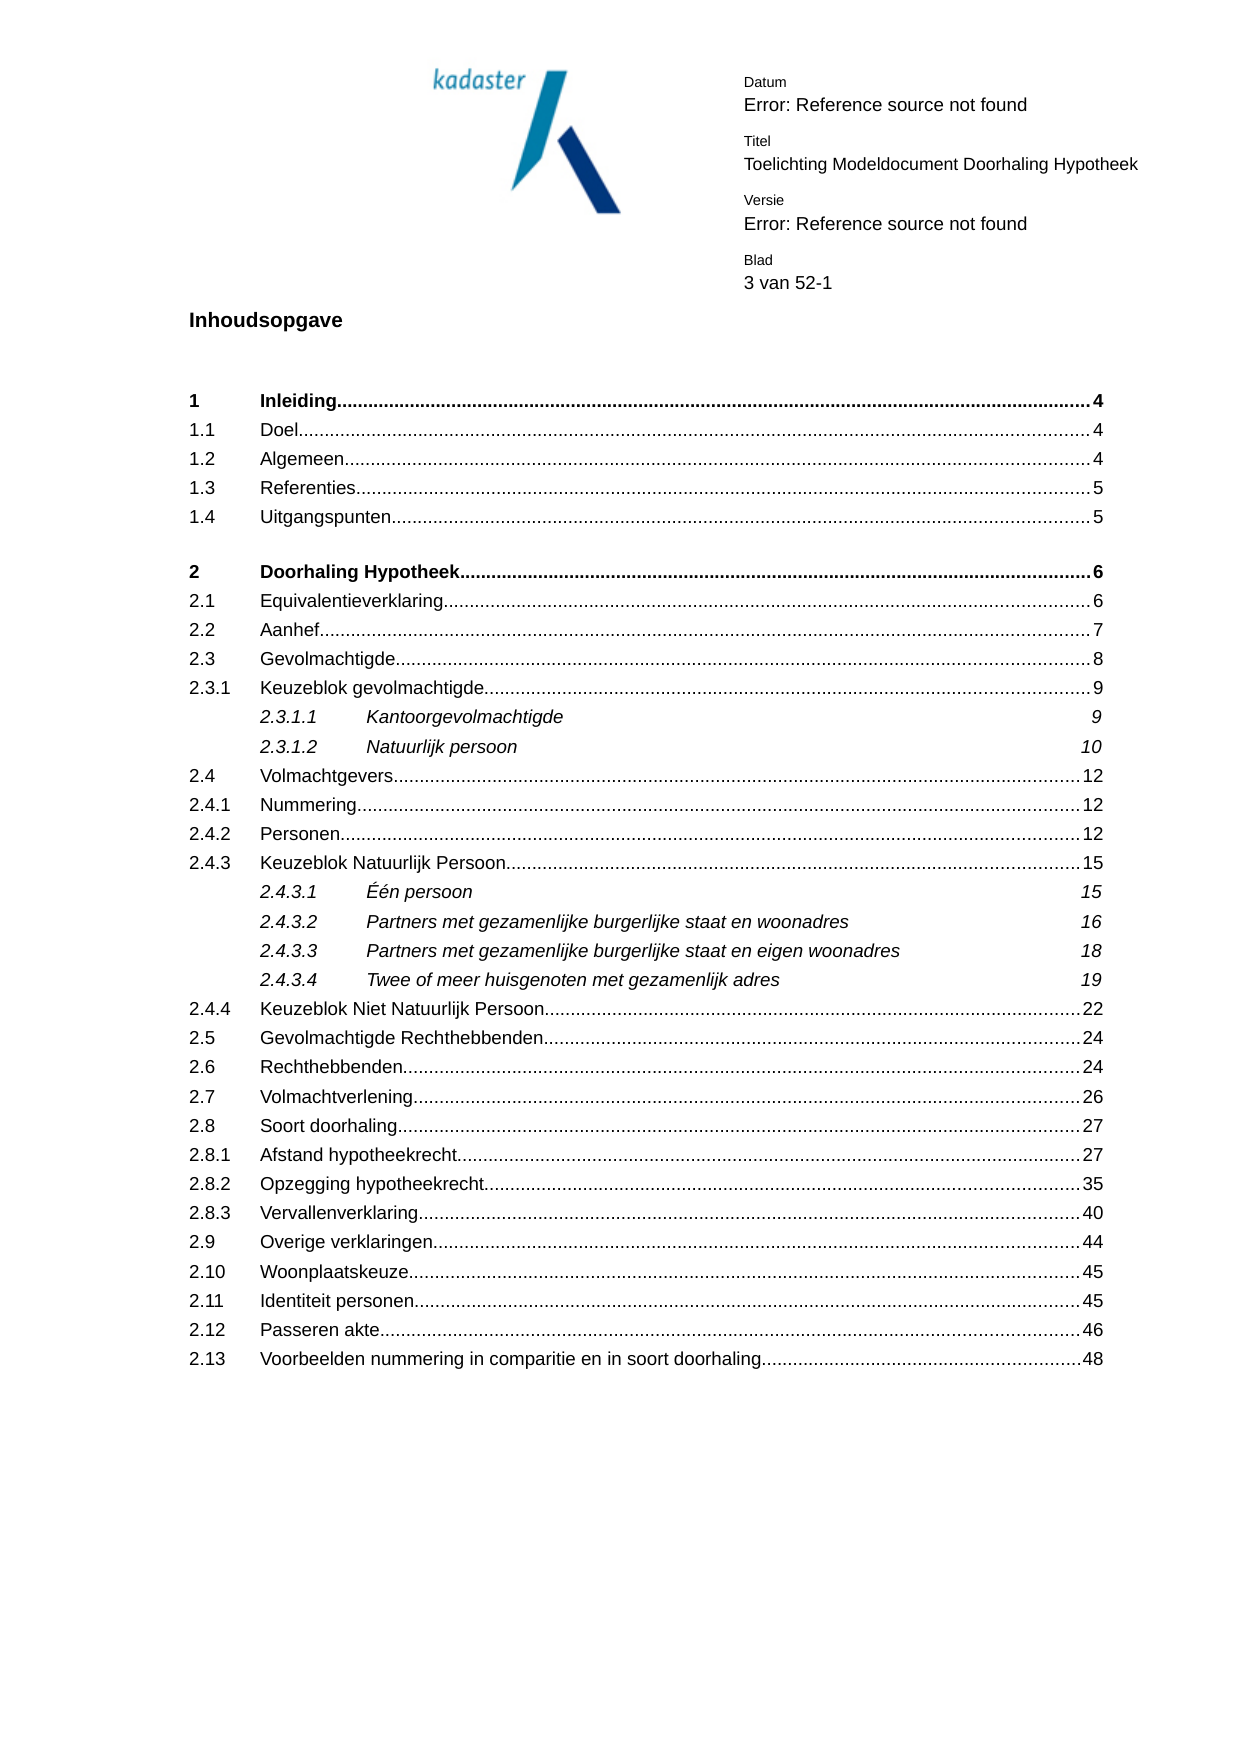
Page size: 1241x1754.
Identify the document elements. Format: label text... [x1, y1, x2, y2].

text 2.4.1 Nummering 12 [189, 786, 1104, 815]
text 2.8.1 Afstand hypotheekrecht 27 [189, 1136, 1104, 1165]
text 1 Inleiding 4 [189, 382, 1104, 411]
text 2.2 Aanhef 7 [189, 611, 1104, 640]
text 2.8.2 Opzegging hypotheekrecht 35 [189, 1165, 1104, 1194]
text 2.4.3 Keuzeblok Natuurlijk Persoon 15 [189, 844, 1104, 874]
text 2.4 Volmachtgevers 12 [189, 757, 1104, 786]
text 2.10 Woonplaatskeuze 45 [189, 1253, 1104, 1282]
text 2.9 Overige verklaringen 44 [189, 1224, 1104, 1253]
text 2.4.3.4 Twee of meer huisgenoten met gezamenlijk adres 19 [260, 961, 1104, 990]
text 2.11 Identiteit personen 45 [189, 1282, 1104, 1311]
text 2.7 Volmachtverlening 26 [189, 1078, 1104, 1107]
text 2.5 Gevolmachtigde Rechthebbenden 24 [189, 1019, 1104, 1049]
text 1.2 Algemeen 4 [189, 440, 1104, 469]
text 2.6 Rechthebbenden 24 [189, 1049, 1104, 1078]
picture [416, 46, 636, 230]
text 1.1 Doel 4 [189, 411, 1104, 440]
text 1.4 Uitgangspunten 5 [189, 499, 1104, 528]
text 2.8 Soort doorhaling 27 [189, 1107, 1104, 1136]
text 1.3 Referenties 5 [189, 469, 1104, 499]
text 2.4.2 Personen 12 [189, 815, 1104, 844]
text 2.4.4 Keuzeblok Niet Natuurlijk Persoon 22 [189, 990, 1104, 1019]
text Inhoudsopgave [189, 307, 1104, 332]
text 2.1 Equivalentieverklaring 6 [189, 582, 1104, 611]
text 2.3.1.2 Natuurlijk persoon 10 [260, 728, 1104, 757]
text 2.12 Passeren akte 46 [189, 1311, 1104, 1340]
text 2.3.1 Keuzeblok gevolmachtigde 9 [189, 669, 1104, 699]
text 2.3.1.1 Kantoorgevolmachtigde 9 [260, 699, 1104, 728]
text 2.4.3.1 Één persoon 15 [260, 874, 1104, 903]
text 2.13 Voorbeelden nummering in comparitie en in soort doorhaling 48 [189, 1340, 1104, 1369]
text 2.8.3 Vervallenverklaring 40 [189, 1194, 1104, 1224]
text 2.4.3.3 Partners met gezamenlijke burgerlijke staat en eigen woonadres 18 [260, 932, 1104, 961]
text 2.3 Gevolmachtigde 8 [189, 640, 1104, 669]
text 2 Doorhaling Hypotheek 6 [189, 553, 1104, 582]
text 2.4.3.2 Partners met gezamenlijke burgerlijke staat en woonadres 16 [260, 903, 1104, 932]
